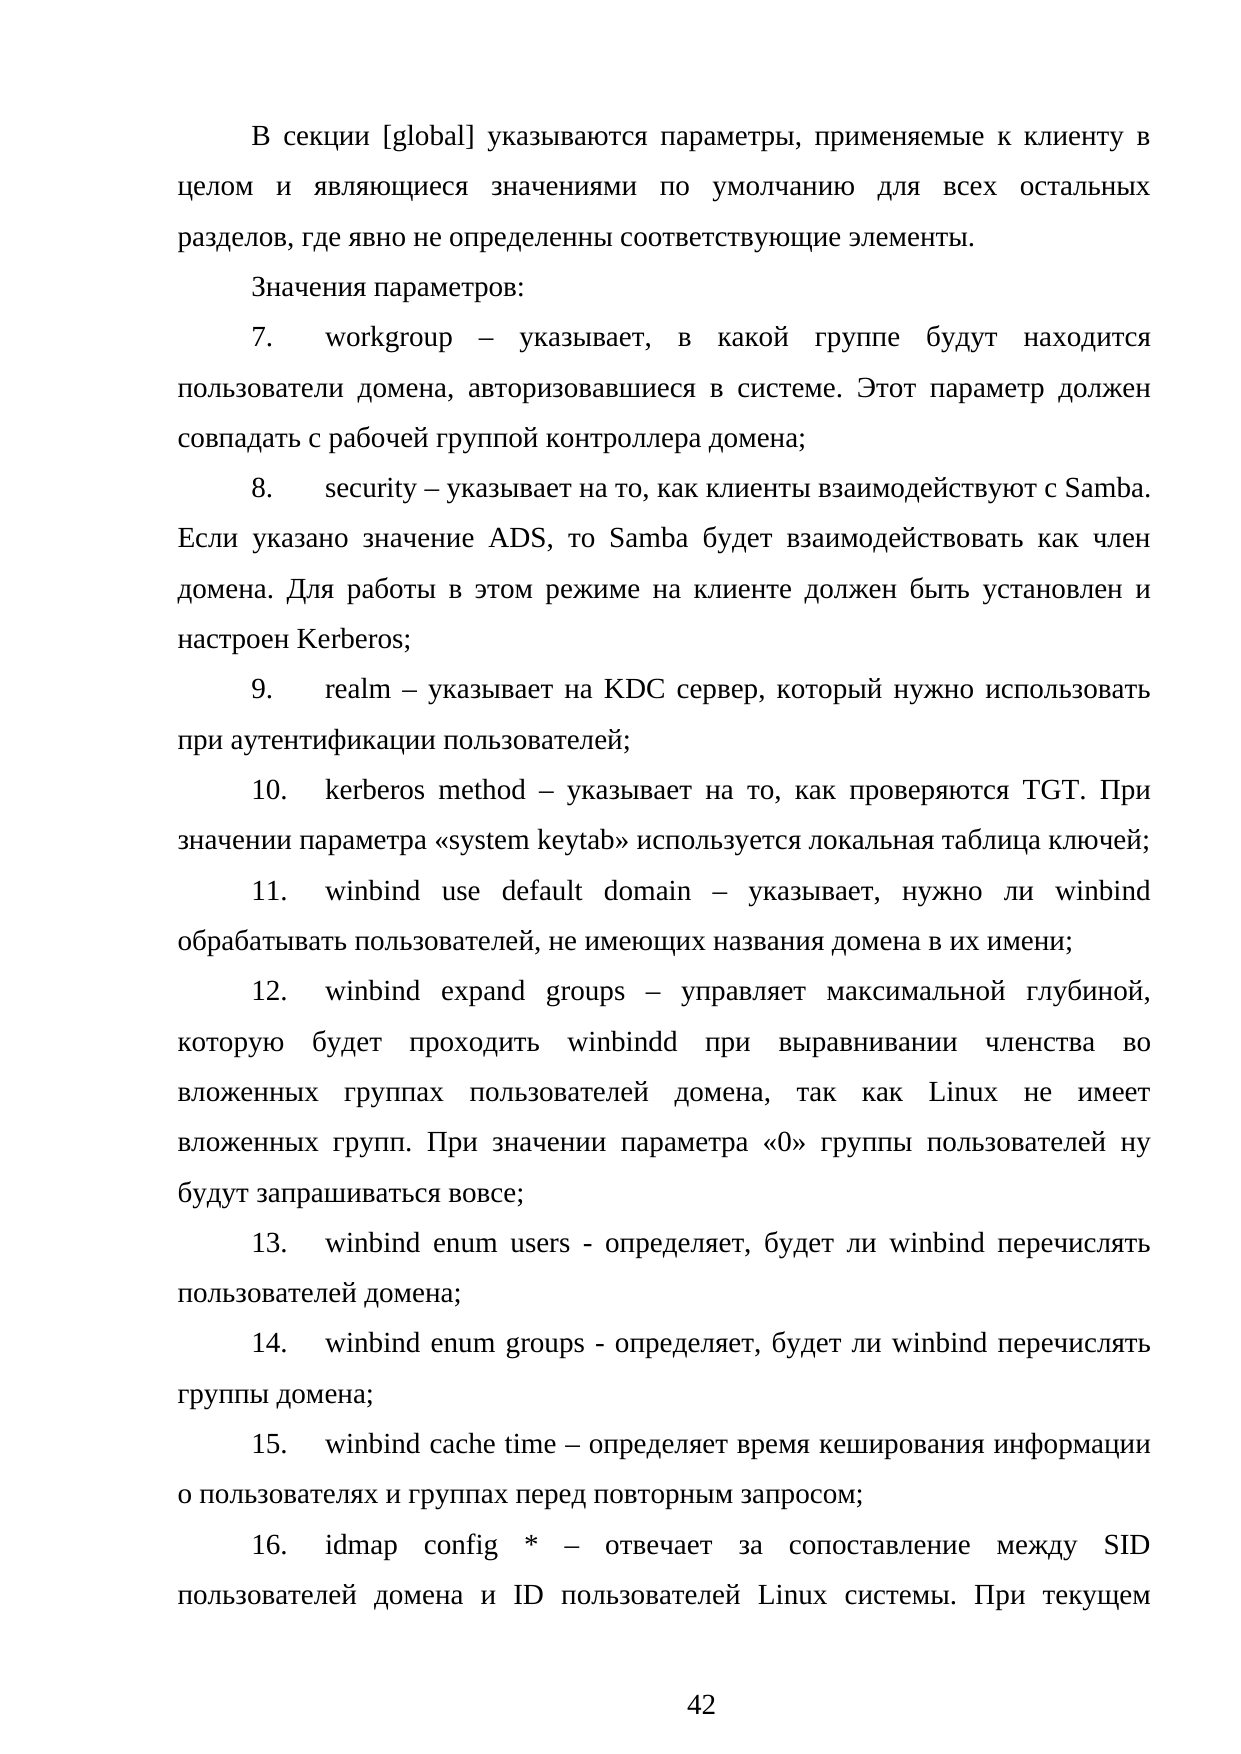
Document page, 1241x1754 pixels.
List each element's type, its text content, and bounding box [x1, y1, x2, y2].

list realm – указывает на KDC сервер, который нужно использовать при аутентификации пользователей; [177, 672, 1152, 755]
list kerberos method – указывает на то, как проверяются TGT. При значении параметра «system keytab» используется локальная таблица ключей; [177, 772, 1152, 856]
list winbind enum users - определяет, будет ли winbind перечислять пользователей домена; [177, 1225, 1152, 1309]
text В секции [global] указываются параметры, применяемые к клиенту в целом и являющиеся значениями по умолчанию для всех остальных разделов, где явно не определенны соответствующие элементы. [177, 118, 1152, 252]
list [177, 1527, 1152, 1611]
list winbind cache time – определяет время кеширования информации о пользователях и группах перед повторным запросом; [177, 1426, 1152, 1510]
list workgroup – указывает, в какой группе будут находится пользователи домена, авторизовавшиеся в системе. Этот параметр должен совпадать с рабочей группой контроллера домена; [177, 319, 1152, 453]
list winbind expand groups – управляет максимальной глубиной, которую будет проходить winbindd при выравнивании членства во вложенных группах пользователей домена, так как Linux не имеет вложенных групп. При значении параметра «0» группы пользователей ну будут запрашиваться вовсе; [177, 973, 1152, 1208]
list winbind use default domain – указывает, нужно ли winbind обрабатывать пользователей, не имеющих названия домена в их имени; [177, 873, 1152, 957]
list winbind enum groups - определяет, будет ли winbind перечислять группы домена; [177, 1326, 1152, 1409]
list security – указывает на то, как клиенты взаимодействуют с Samba. Если указано значение ADS, то Samba будет взаимодействовать как член домена. Для работы в этом режиме на клиенте должен быть установлен и настроен Kerberos; [177, 470, 1152, 655]
text Значения параметров: [177, 269, 1152, 303]
